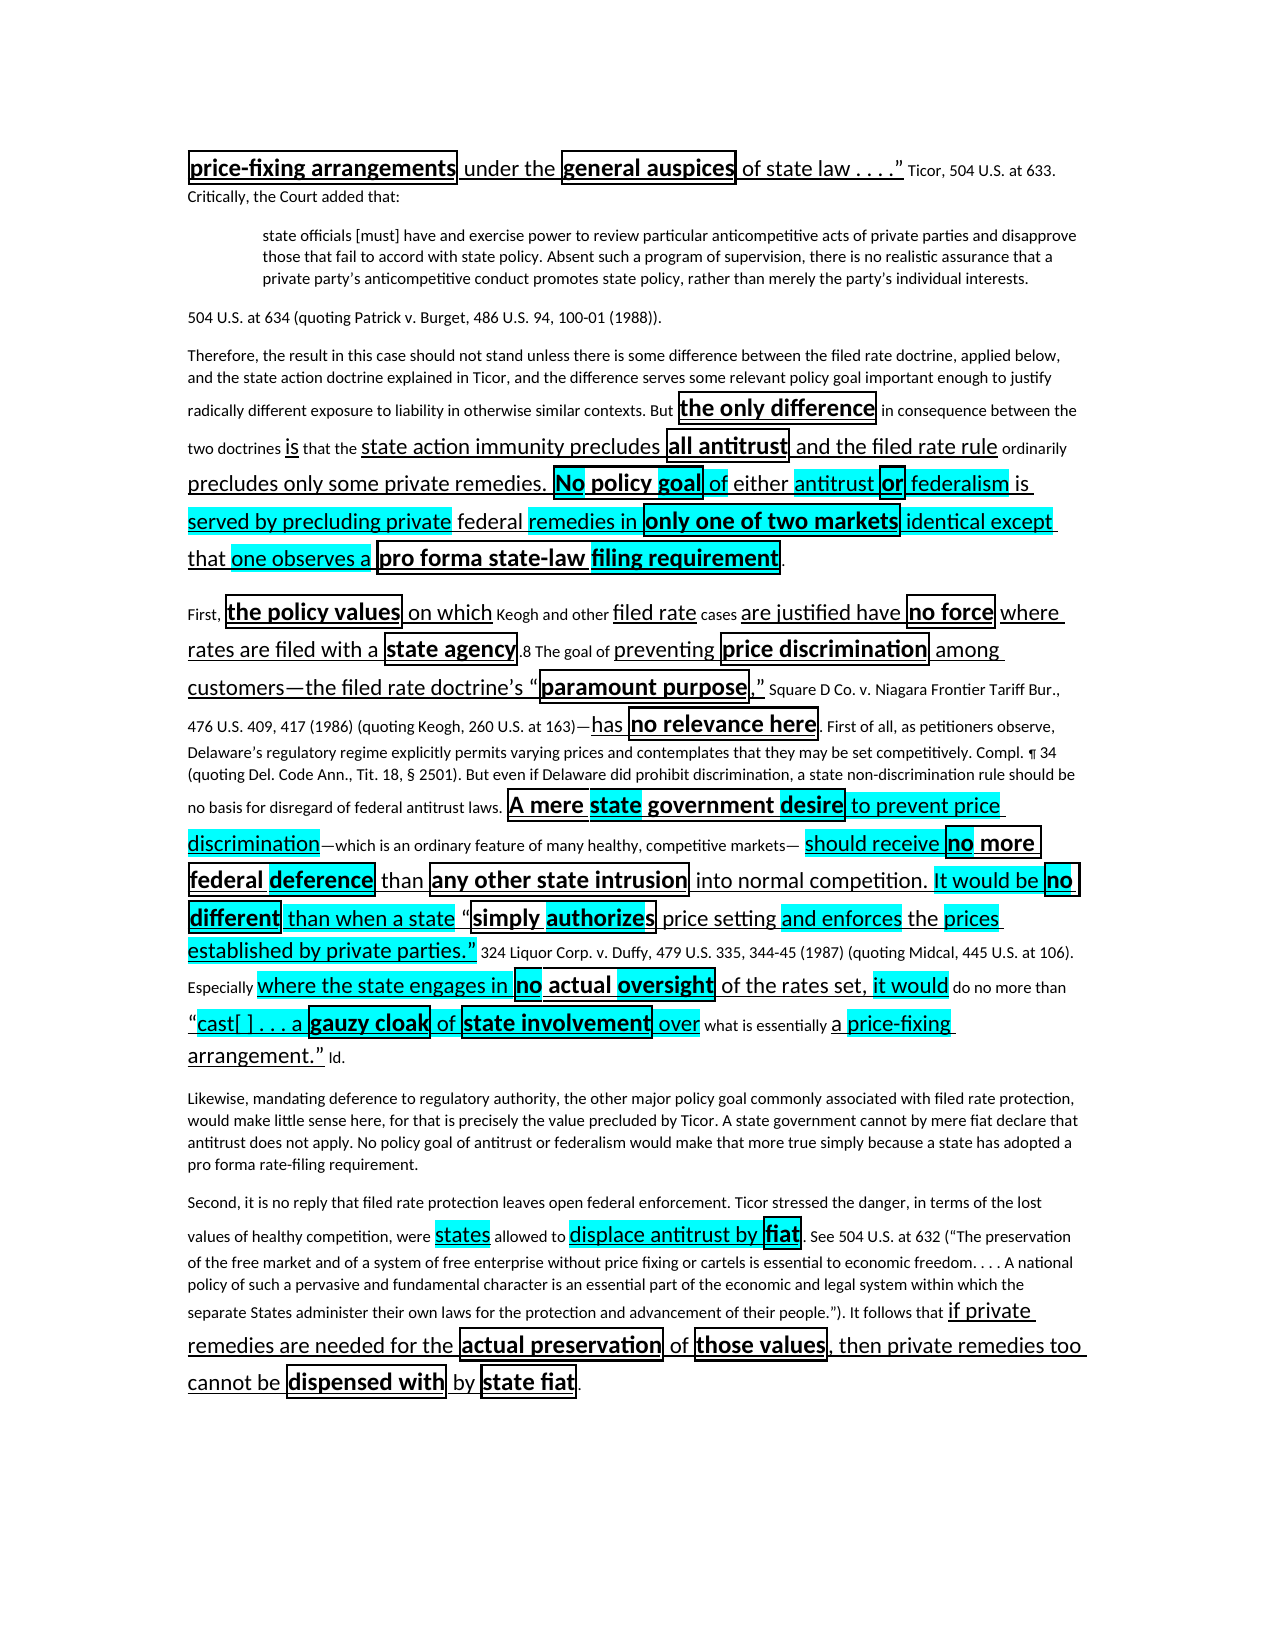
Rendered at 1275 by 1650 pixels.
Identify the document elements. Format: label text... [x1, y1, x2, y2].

text First, the policy values on which Keogh and other filed rate cases are justified have no force where rates are filed with a state agency.8 The goal of preventing price discrimination among customers—the filed rate doctrine’s “paramount purpose,” Square D Co. v. Niagara Frontier Tariff Bur., 476 U.S. 409, 417 (1986) (quoting Keogh, 260 U.S. at 163)—has no relevance here. First of all, as petitioners observe, Delaware’s regulatory regime explicitly permits varying prices and contemplates that they may be set competitively. Compl. ¶ 34 (quoting Del. Code Ann., Tit. 18, § 2501). But even if Delaware did prohibit discrimination, a state non-discrimination rule should be no basis for disregard of federal antitrust laws. A mere state government desire to prevent price discrimination—which is an ordinary feature of many healthy, competitive markets— should receive no more federal deference than any other state intrusion into normal competition. It would be no different than when a state “simply authorizes price setting and enforces the prices established by private parties.” 324 Liquor Corp. v. Duffy, 479 U.S. 335, 344-45 (1987) (quoting Midcal, 445 U.S. at 106). Especially where the state engages in no actual oversight of the rates set, it would do no more than “cast[ ] . . . a gauzy cloak of state involvement over what is essentially a price-fixing arrangement.” Id. [187, 594, 1087, 1069]
text Second, it is no reply that filed rate protection leaves open federal enforcement. Ticor stressed the danger, in terms of the lost values of healthy competition, were states allowed to displace antitrust by fiat. See 504 U.S. at 632 (“The preservation of the free market and of a system of free enterprise without price fixing or cartels is essential to economic freedom. . . . A national policy of such a pervasive and fundamental character is an essential part of the economic and legal system within which the separate States administer their own laws for the protection and advancement of their people.”). It follows that if private remedies are needed for the actual preservation of those values, then private remedies too cannot be dispensed with by state fiat. [187, 1193, 1087, 1355]
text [187, 150, 1087, 207]
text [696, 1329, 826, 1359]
text Therefore, the result in this case should not stand unless there is some difference between the filed rate doctrine, applied below, and the state action doctrine explained in Ticor, and the difference serves some relevant policy goal important enough to justify radically different exposure to liability in otherwise similar contexts. But the only difference in consequence between the two doctrines is that the state action immunity precludes all antitrust and the filed rate rule ordinarily precludes only some private remedies. No policy goal of either antitrust or federalism is served by precluding private federal remedies in only one of two markets identical except that one observes a pro forma state-law filing requirement. [187, 346, 1087, 575]
text state officials [must] have and exercise power to review particular anticompetitive acts of private parties and disapprove those that fail to accord with state policy. Absent such a program of supervision, there is no realistic assurance that a private party’s anticompetitive conduct promotes state policy, rather than merely the party’s individual interests. [262, 225, 1087, 289]
text Likewise, mandating deference to regulatory authority, the other major policy goal commonly associated with filed rate protection, would make little sense here, for that is precisely the value precluded by Ticor. A state government cannot by mere fiat declare that antitrust does not apply. No policy goal of antitrust or federalism would make that more true simply because a state has adopted a pro forma rate-filing requirement. [187, 1088, 1087, 1174]
text 504 U.S. at 634 (quoting Patrick v. Burget, 486 U.S. 94, 100-01 (1988)). [187, 307, 1087, 327]
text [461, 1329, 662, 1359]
